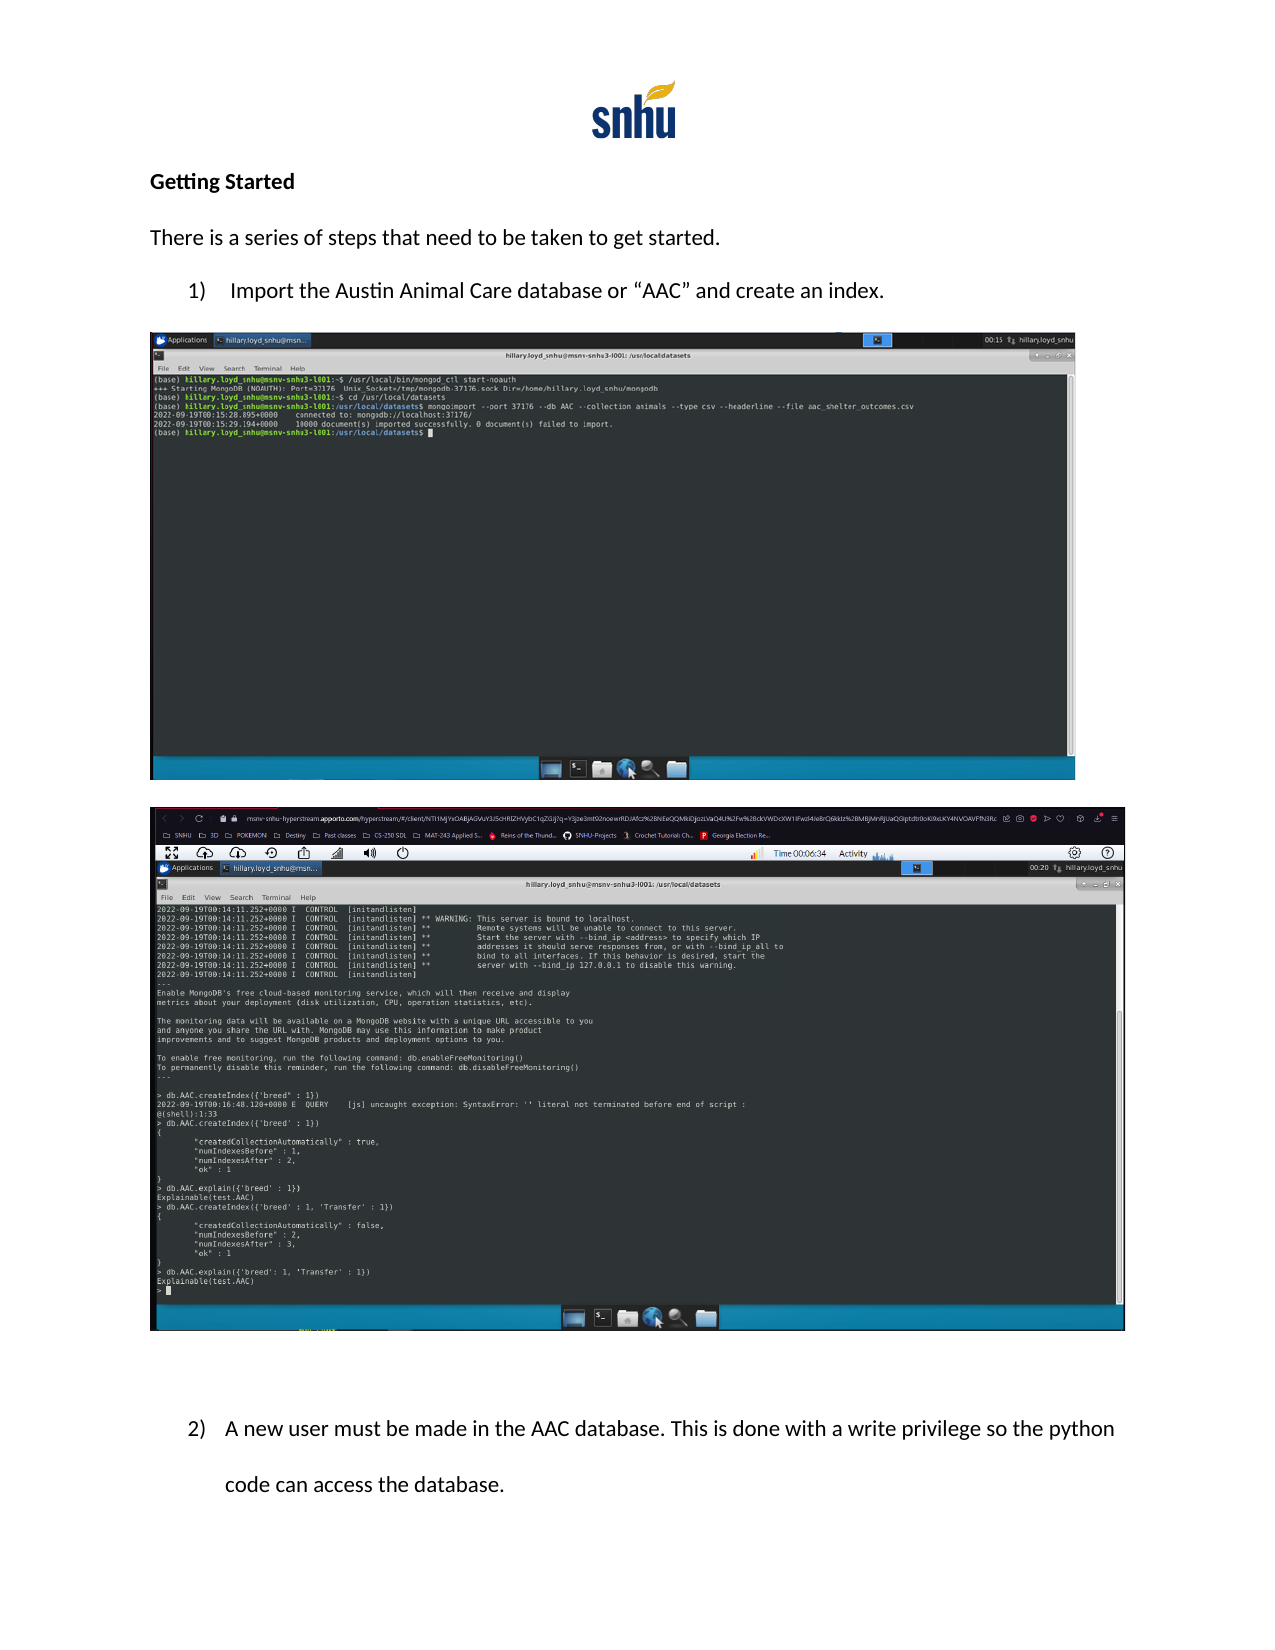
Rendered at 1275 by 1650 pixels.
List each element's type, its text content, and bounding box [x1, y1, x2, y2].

subtitle Getting Started [150, 167, 1125, 195]
text There is a series of steps that need to be taken to get started. [150, 223, 1125, 251]
list Import the Austin Animal Care database or “AAC” and create an index. [187, 276, 1125, 304]
list A new user must be made in the AAC database. This is done with a write privilege so the python code can access the database. [187, 1414, 1125, 1498]
picture [573, 75, 702, 147]
picture [150, 332, 1075, 780]
picture [150, 807, 1125, 1331]
